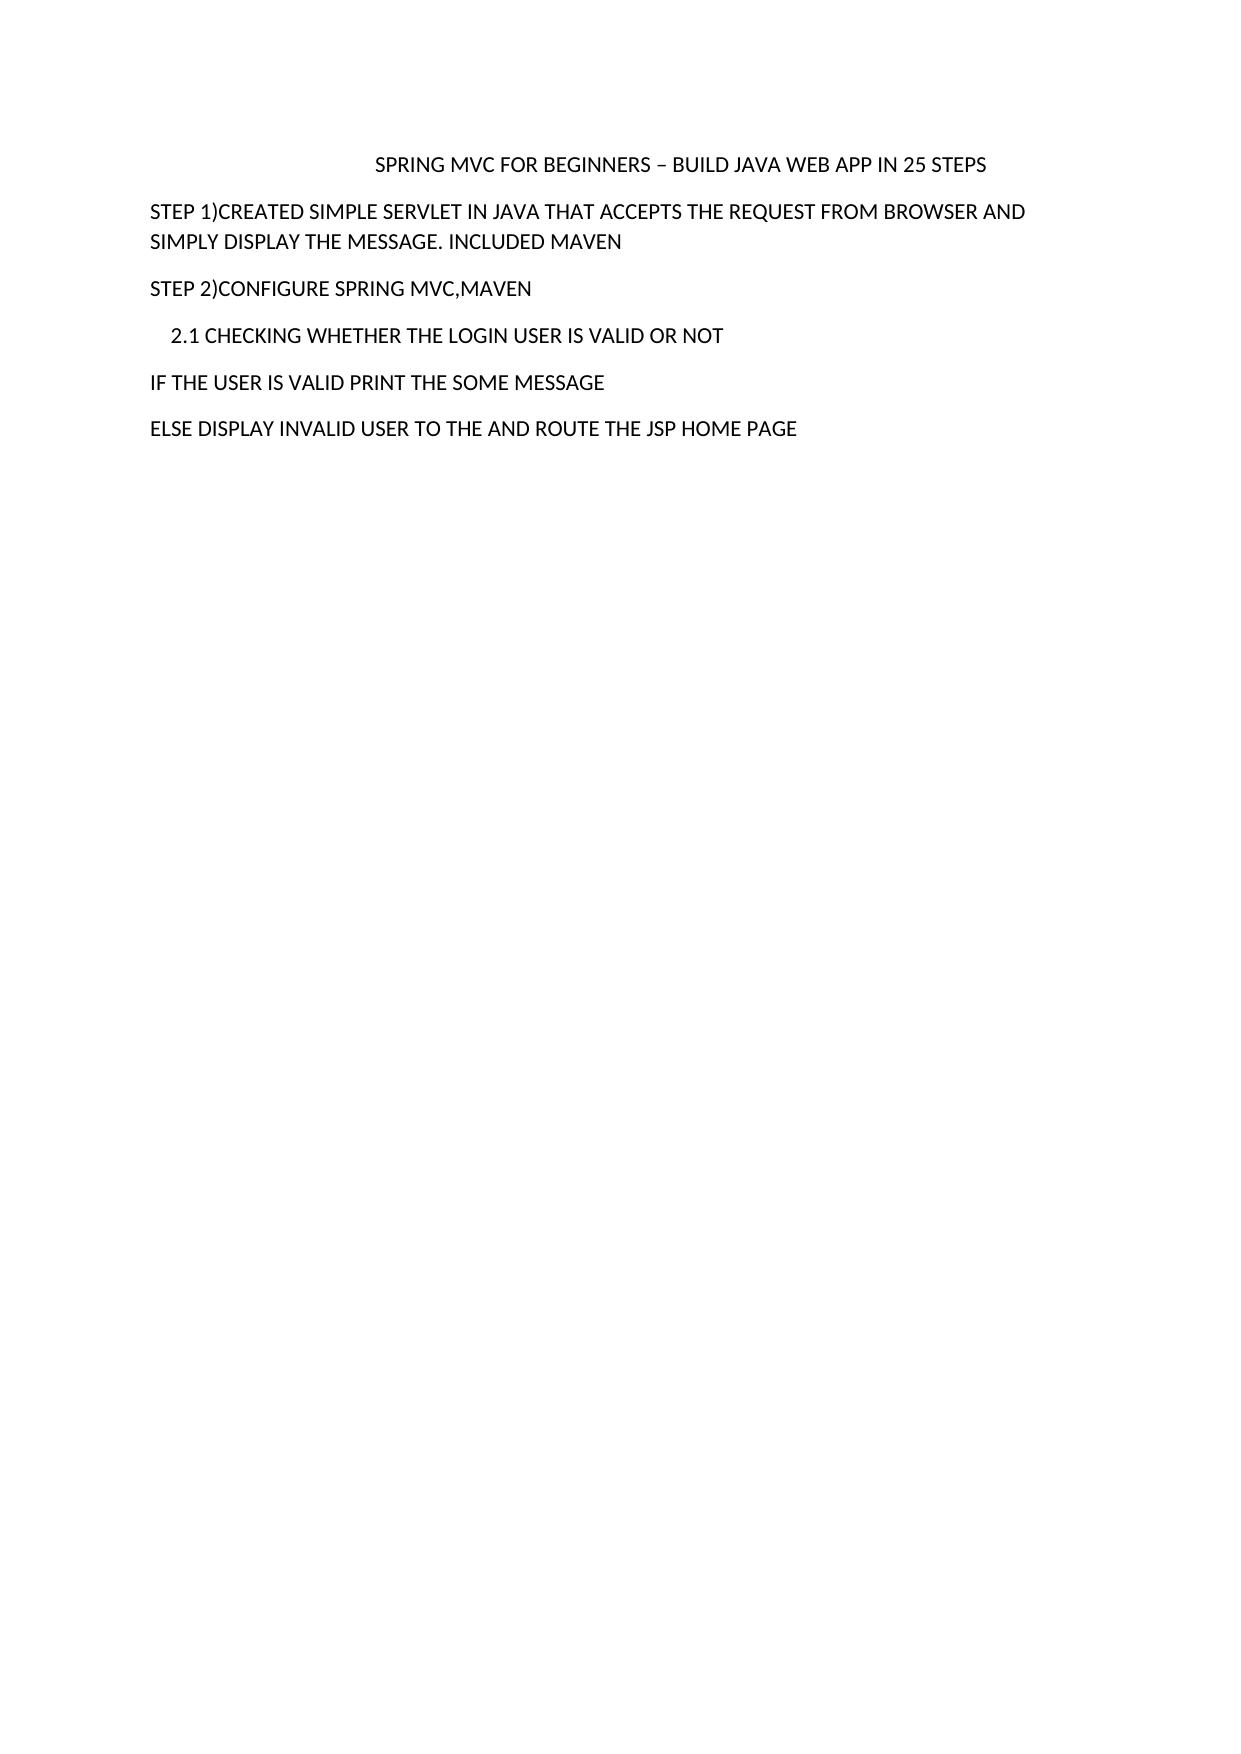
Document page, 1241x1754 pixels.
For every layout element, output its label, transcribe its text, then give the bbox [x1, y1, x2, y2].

text 2.1 CHECKING WHETHER THE LOGIN USER IS VALID OR NOT [150, 321, 1090, 349]
text IF THE USER IS VALID PRINT THE SOME MESSAGE [150, 368, 1090, 396]
text ELSE DISPLAY INVALID USER TO THE AND ROUTE THE JSP HOME PAGE [150, 414, 1090, 443]
text STEP 2)CONFIGURE SPRING MVC,MAVEN [150, 274, 1090, 302]
text SPRING MVC FOR BEGINNERS – BUILD JAVA WEB APP IN 25 STEPS [150, 150, 1090, 178]
text STEP 1)CREATED SIMPLE SERVLET IN JAVA THAT ACCEPTS THE REQUEST FROM BROWSER AND SIMPLY DISPLAY THE MESSAGE. INCLUDED MAVEN [150, 197, 1090, 255]
